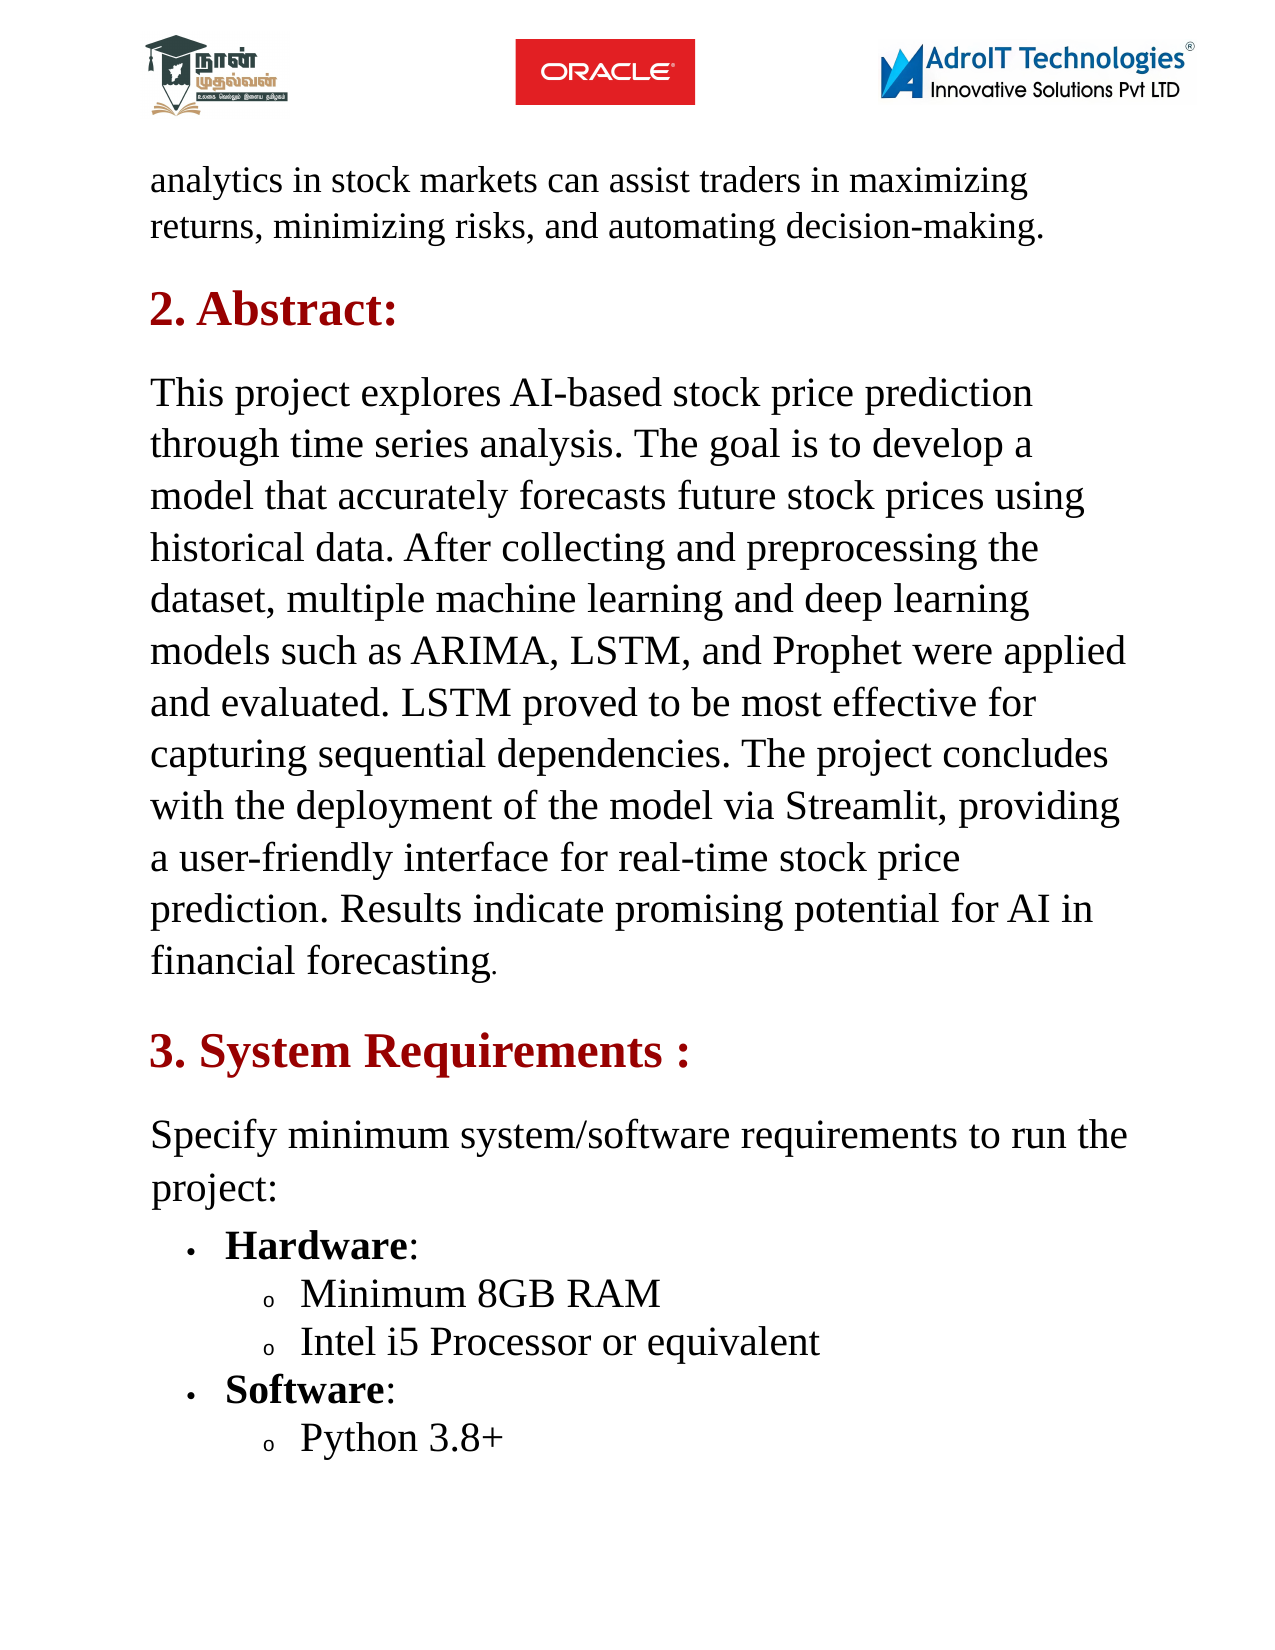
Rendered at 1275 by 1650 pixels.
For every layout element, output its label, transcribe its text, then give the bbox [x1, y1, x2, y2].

picture [878, 39, 1197, 105]
text This project explores AI-based stock price prediction through time series analysis. The goal is to develop a model that accurately forecasts future stock prices using historical data. After collecting and preprocessing the dataset, multiple machine learning and deep learning models such as ARIMA, LSTM, and Prophet were applied and evaluated. LSTM proved to be most effective for capturing sequential dependencies. The project concludes with the deployment of the model via Streamlit, providing a user-friendly interface for real-time stock price prediction. Results indicate promising potential for AI in financial forecasting. [150, 367, 1132, 983]
list Software: [187, 1379, 1132, 1427]
text Specify minimum system/software requirements to run the project: [150, 1109, 1132, 1210]
list Minimum 8GB RAM [262, 1273, 1132, 1321]
subtitle 3. System Requirements : [148, 1020, 705, 1078]
picture [515, 39, 696, 105]
subtitle 2. Abstract: [148, 278, 705, 336]
list Intel i5 Processor or equivalent [262, 1327, 1132, 1374]
picture [140, 31, 290, 119]
list Hardware: [187, 1221, 1132, 1268]
